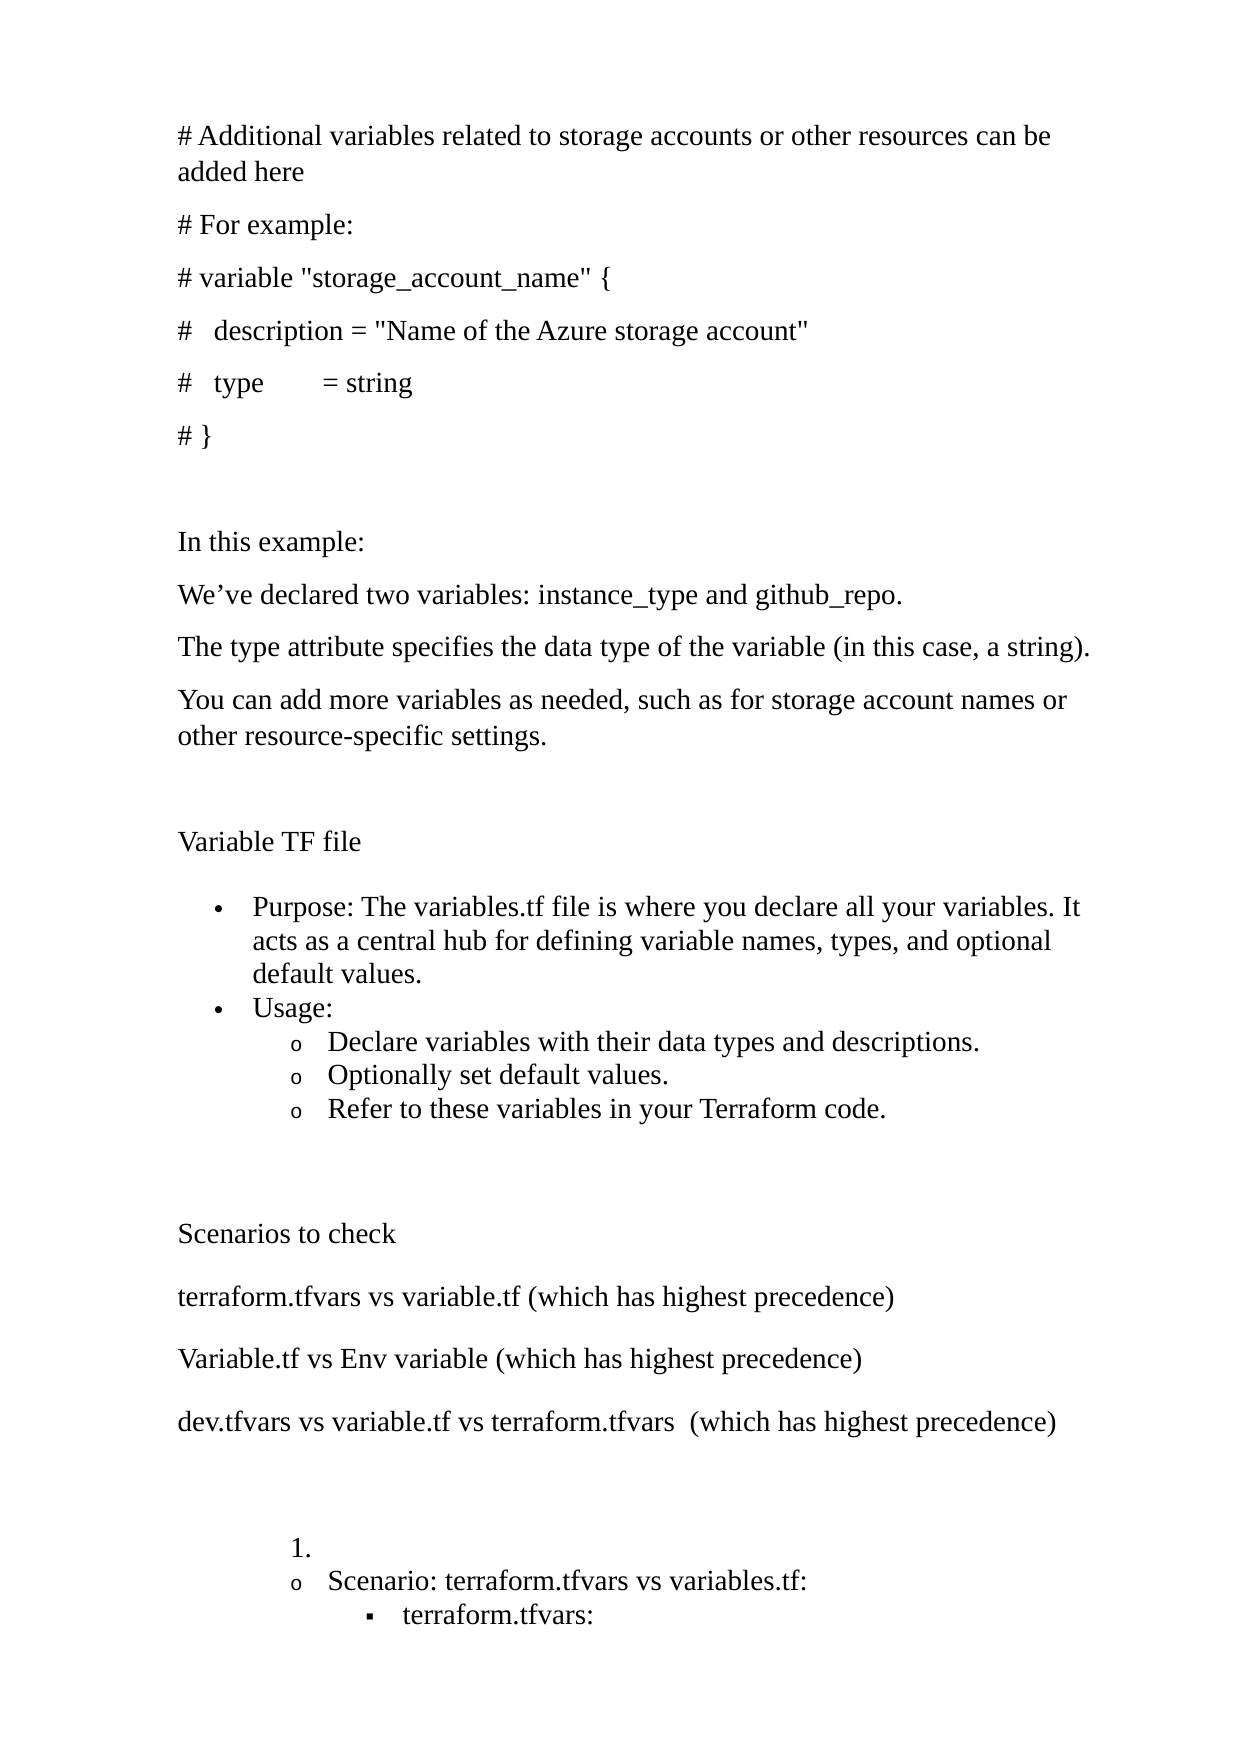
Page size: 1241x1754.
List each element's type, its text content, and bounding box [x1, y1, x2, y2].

list terraform.tfvars: [365, 1597, 1092, 1630]
text Variable TF file [177, 824, 1092, 858]
text dev.tfvars vs variable.tf vs terraform.tfvars (which has highest precedence) [177, 1404, 1092, 1438]
list Optionally set default values. [290, 1057, 1092, 1091]
text # description = "Name of the Azure storage account" [177, 313, 1092, 346]
list Declare variables with their data types and descriptions. [290, 1024, 1092, 1057]
list Purpose: The variables.tf file is where you declare all your variables. It acts as a central hub for defining variable names, types, and optional default values. [215, 889, 1092, 990]
text # Additional variables related to storage accounts or other resources can be added here [177, 118, 1092, 188]
text terraform.tfvars vs variable.tf (which has highest precedence) [177, 1279, 1092, 1312]
text # For example: [177, 207, 1092, 241]
text You can add more variables as needed, such as for storage account names or other resource-specific settings. [177, 682, 1092, 752]
text We’ve declared two variables: instance_type and github_repo. [177, 577, 1092, 610]
text Scenarios to check [177, 1216, 1092, 1250]
text # type = string [177, 366, 1092, 399]
text In this example: [177, 524, 1092, 557]
text Variable.tf vs Env variable (which has highest precedence) [177, 1342, 1092, 1375]
text The type attribute specifies the data type of the variable (in this case, a string). [177, 629, 1092, 663]
list Usage: [215, 990, 1092, 1024]
text # } [177, 418, 1092, 452]
text # variable "storage_account_name" { [177, 260, 1092, 293]
list Scenario: terraform.tfvars vs variables.tf: [290, 1563, 1092, 1597]
list Refer to these variables in your Terraform code. [290, 1091, 1092, 1124]
